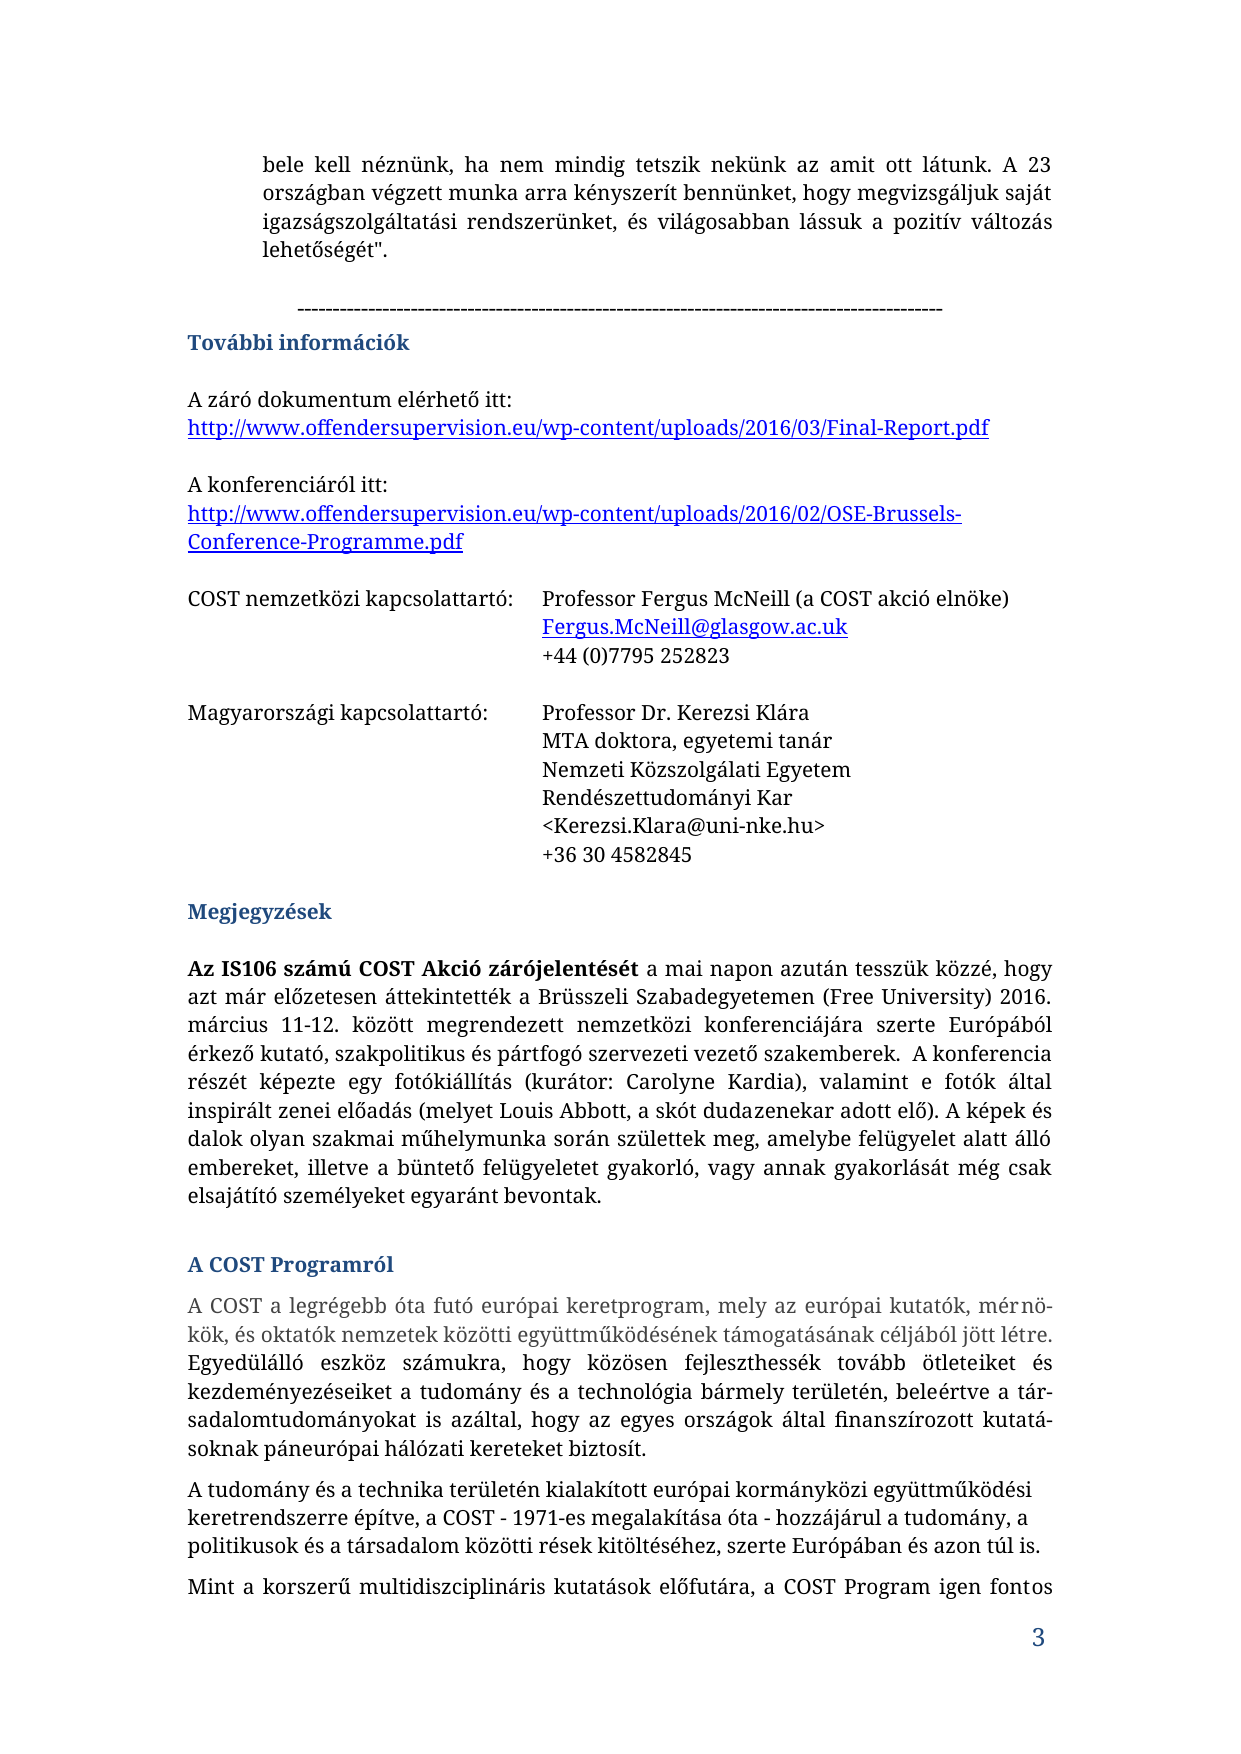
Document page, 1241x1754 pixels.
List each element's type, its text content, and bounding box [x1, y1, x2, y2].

text MTA doktora, egyetemi tanár [187, 726, 1053, 755]
text ------------------------------------------------------------------------------------------- [187, 292, 1053, 323]
text COST nemzetközi kapcsolattartó: Professor Fergus McNeill (a COST akció elnöke) [187, 584, 1053, 612]
text A záró dokumentum elérhető itt: [187, 385, 1053, 413]
text http://www.offendersupervision.eu/wp-content/uploads/2016/03/Final-Report.pdf [187, 413, 1053, 442]
text Nemzeti Közszolgálati Egyetem [187, 755, 1053, 783]
text Rendészettudományi Kar [187, 783, 1053, 812]
text +36 30 4582845 [187, 840, 1053, 868]
text <Kerezsi.Klara@uni-nke.hu> [187, 812, 1053, 840]
text Megjegyzések [187, 897, 1053, 925]
text Fergus.McNeill@glasgow.ac.uk [187, 612, 1053, 641]
text +44 (0)7795 252823 [187, 641, 1053, 669]
text További információk [187, 328, 1053, 357]
text A COST a legrégebb óta futó európai keretprogram, mely az európai kutatók, mérnökök, és oktatók nemzetek közötti együttműködésének támogatásának céljából jött létre. Egyedülálló eszköz számukra, hogy közösen fejleszthessék tovább ötleteiket és kezdeményezéseiket a tudomány és a technológia bármely területén, beleértve a társadalomtudományokat is azáltal, hogy az egyes országok által finanszírozott kutatásoknak páneurópai hálózati kereteket biztosít. [187, 1292, 1053, 1462]
text http://www.offendersupervision.eu/wp-content/uploads/2016/02/OSE-Brussels-Conference-Programme.pdf [187, 499, 1053, 556]
text Magyarországi kapcsolattartó: Professor Dr. Kerezsi Klára [187, 698, 1053, 726]
text A tudomány és a technika területén kialakított európai kormányközi együttműködési keretrendszerre építve, a COST - 1971-es megalakítása óta - hozzájárul a tudomány, a politikusok és a társadalom közötti rések kitöltéséhez, szerte Európában és azon túl is. [187, 1475, 1053, 1560]
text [187, 1572, 1053, 1601]
text A COST Programról [187, 1251, 1053, 1279]
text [262, 150, 1053, 264]
text A konferenciáról itt: [187, 470, 1053, 499]
text Az IS106 számú COST Akció zárójelentését a mai napon azután tesszük közzé, hogy azt már előzetesen áttekintették a Brüsszeli Szabadegyetemen (Free University) 2016. március 11-12. között megrendezett nemzetközi konferenciájára szerte Európából érkező kutató, szakpolitikus és pártfogó szervezeti vezető szakemberek. A konferencia részét képezte egy fotókiállítás (kurátor: Carolyne Kardia), valamint e fotók által inspirált zenei előadás (melyet Louis Abbott, a skót dudazenekar adott elő). A képek és dalok olyan szakmai műhelymunka során születtek meg, amelybe felügyelet alatt álló embereket, illetve a büntető felügyeletet gyakorló, vagy annak gyakorlását még csak elsajátító személyeket egyaránt bevontak. [187, 954, 1053, 1210]
